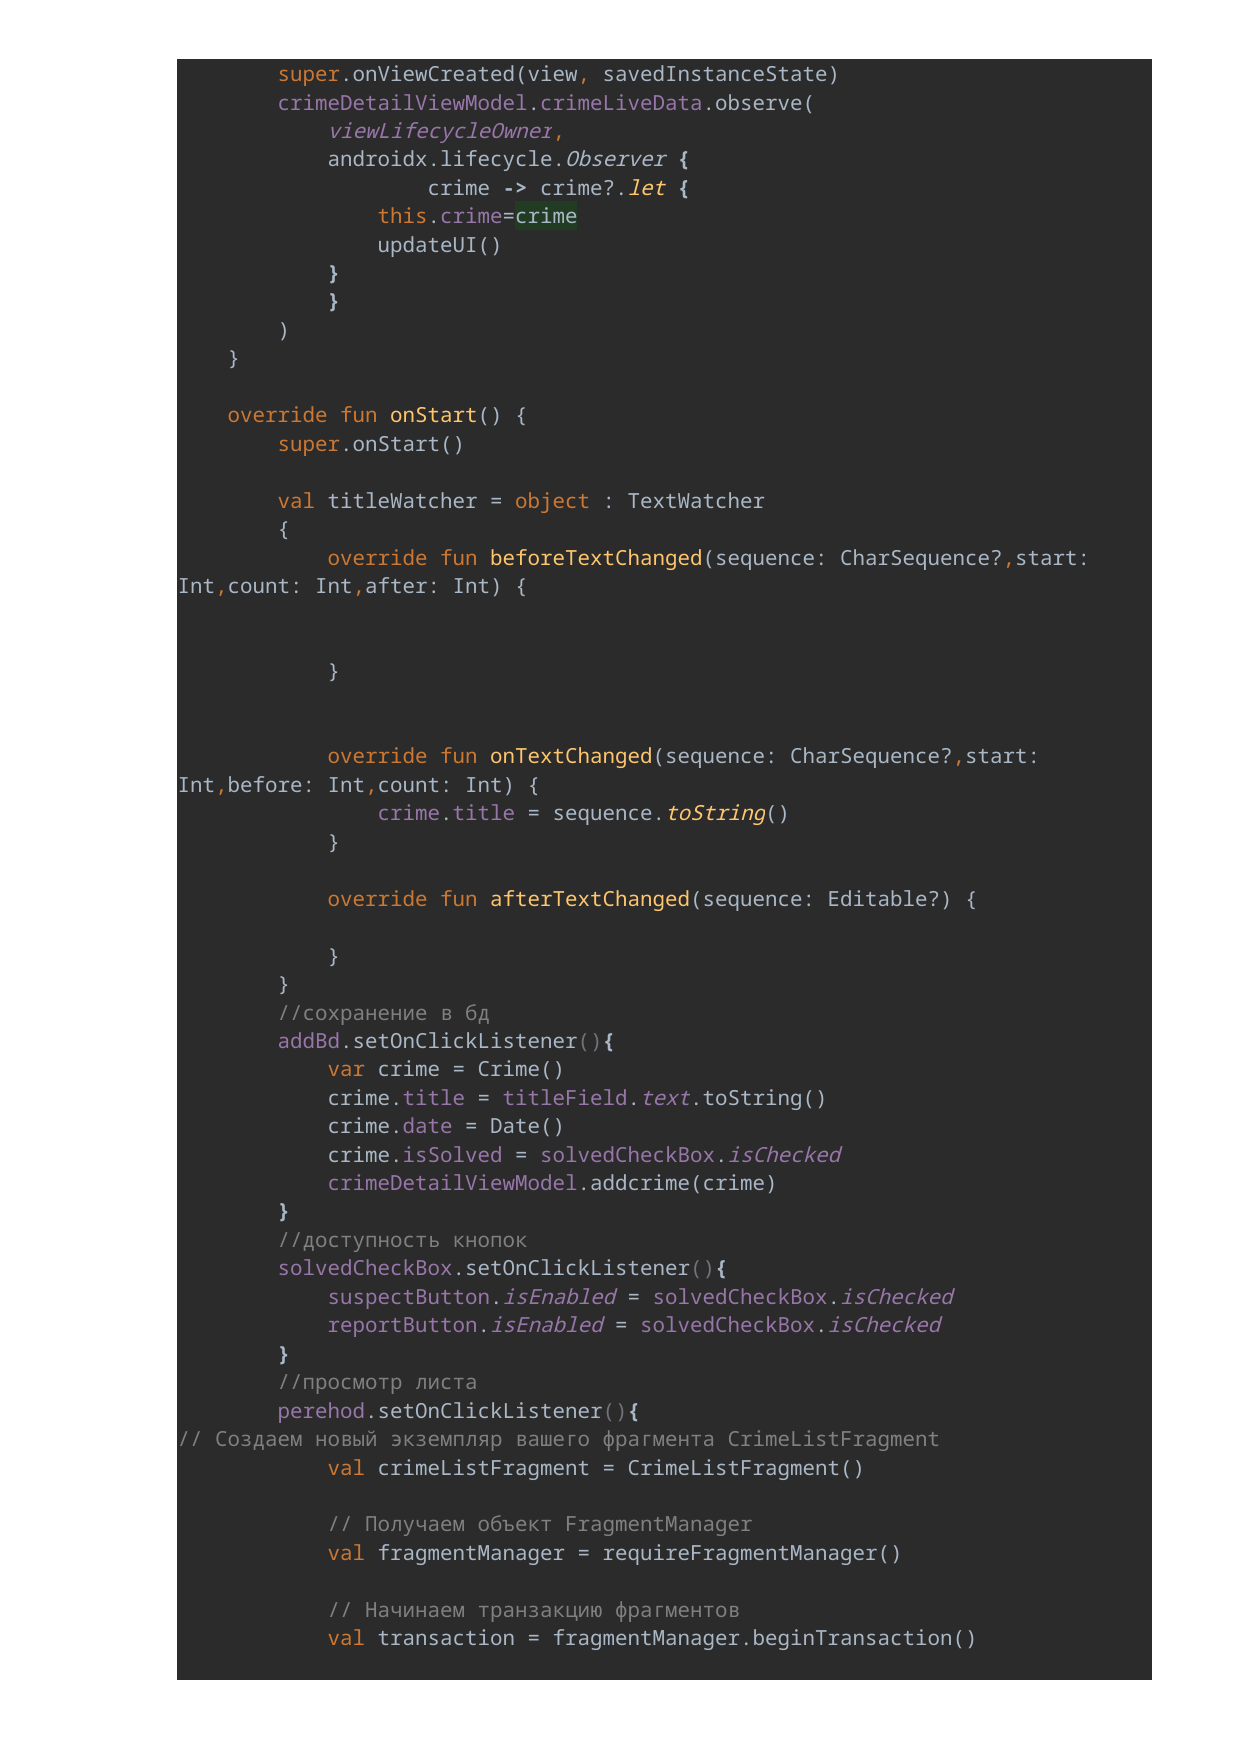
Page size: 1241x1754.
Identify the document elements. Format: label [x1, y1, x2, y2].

text [177, 59, 1152, 1680]
